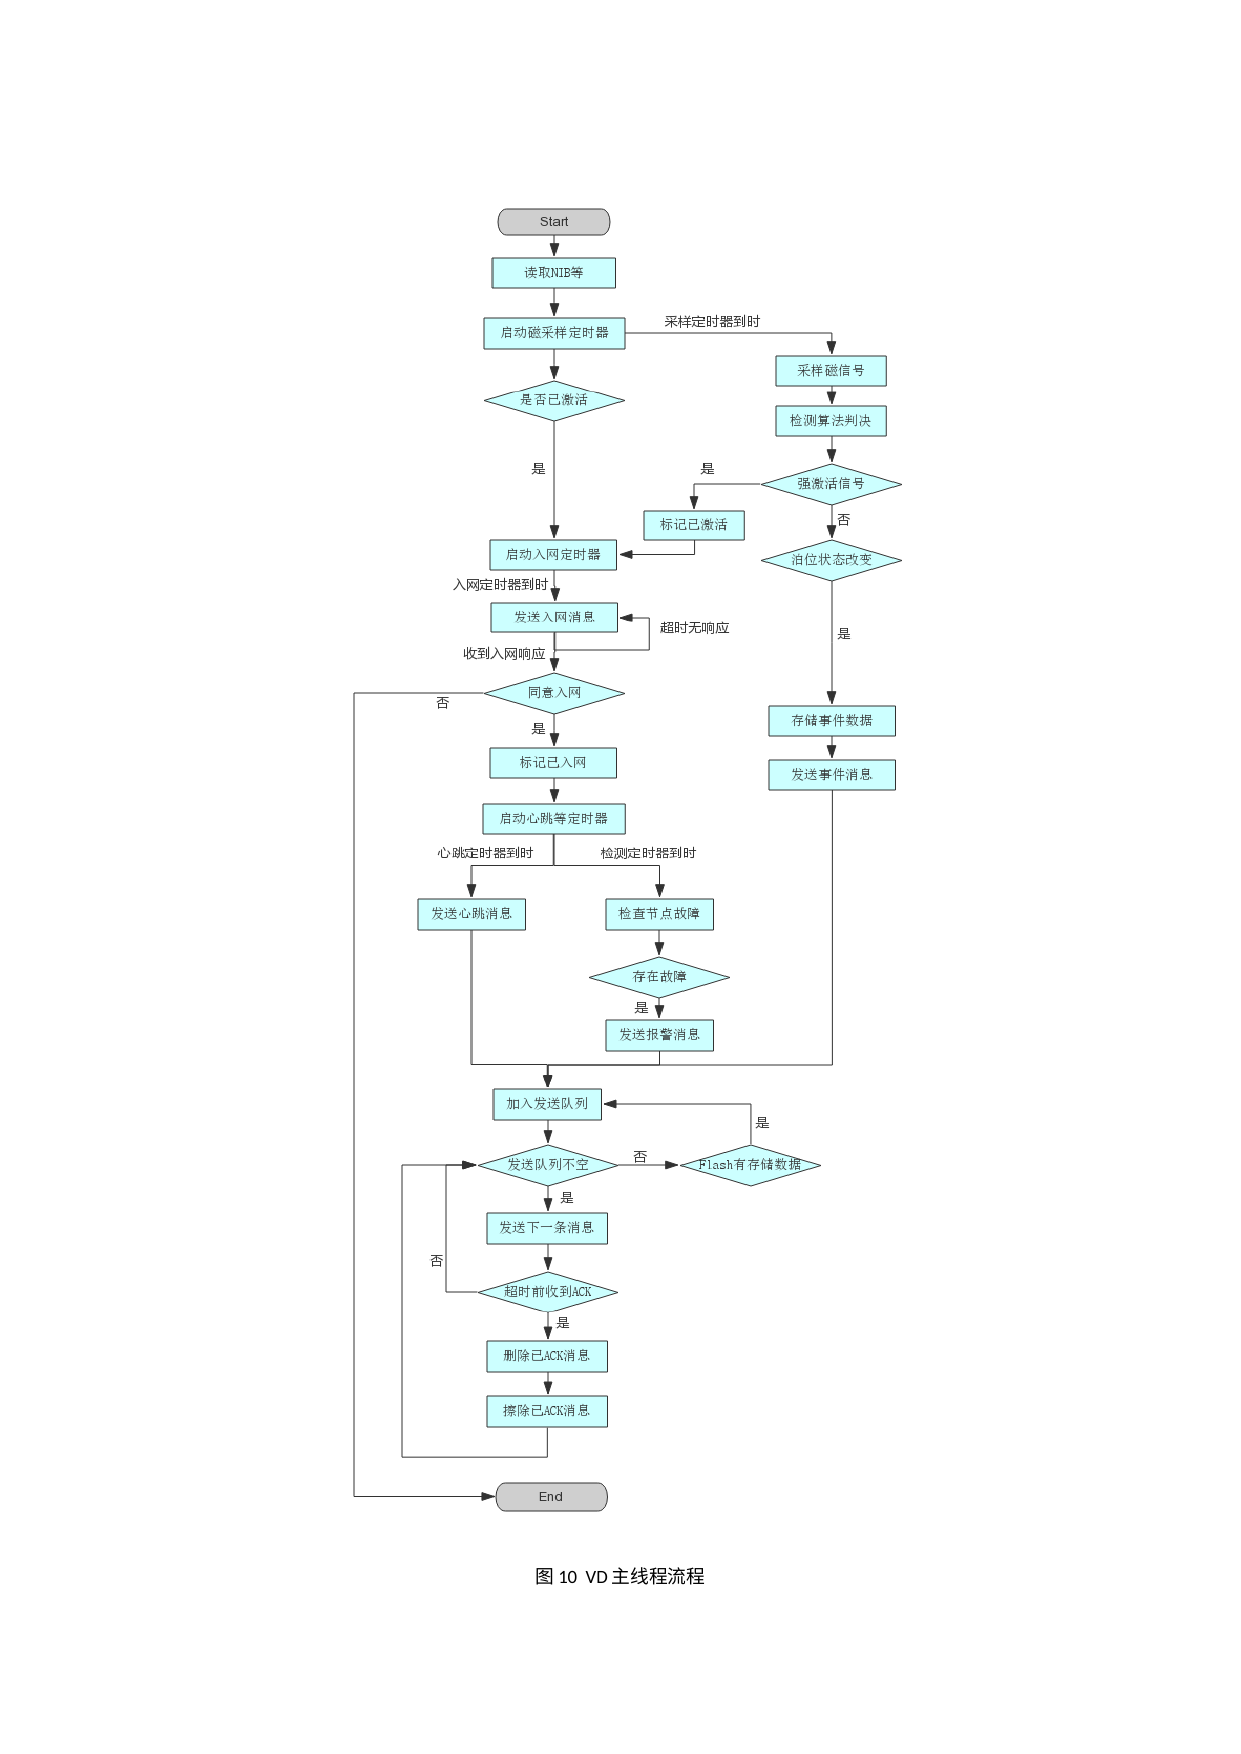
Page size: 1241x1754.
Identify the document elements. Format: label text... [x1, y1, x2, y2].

text 图 10 VD主线程流程 [187, 1559, 1053, 1592]
picture [304, 162, 936, 1542]
